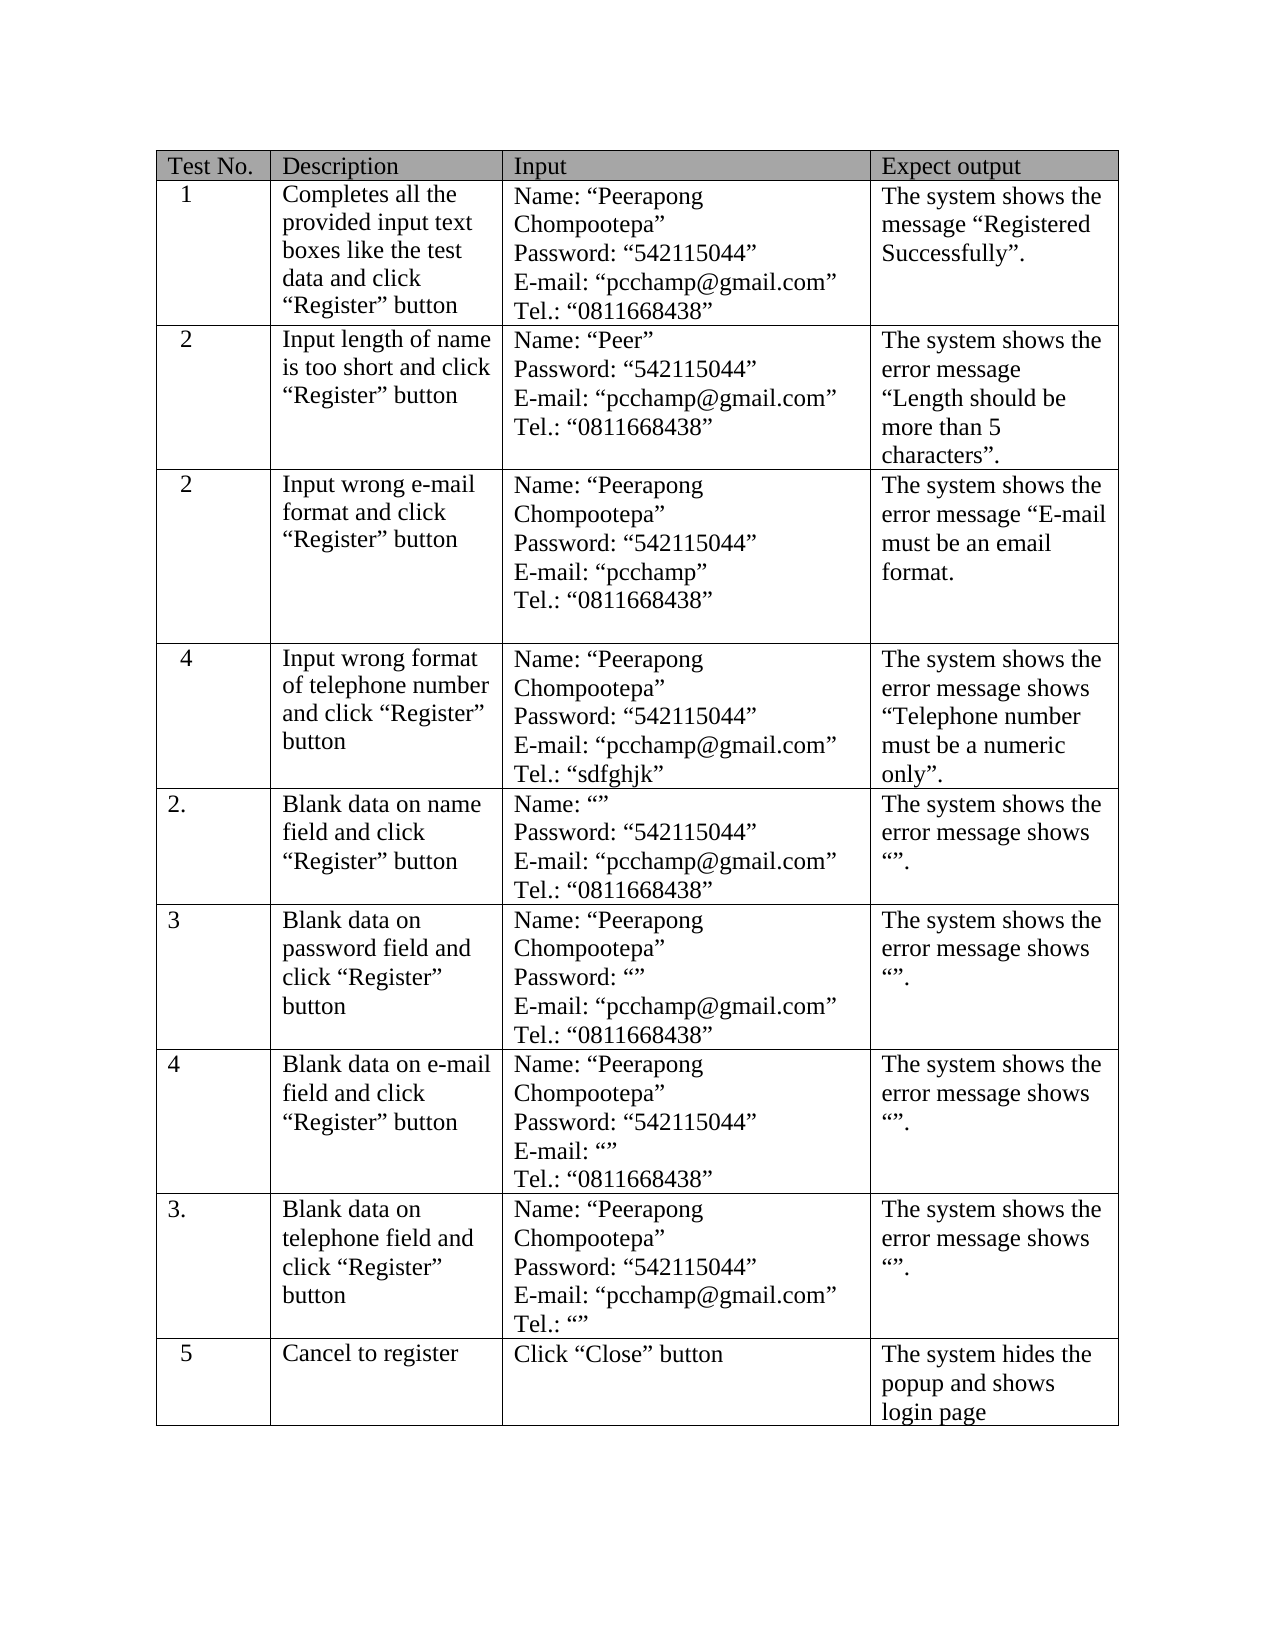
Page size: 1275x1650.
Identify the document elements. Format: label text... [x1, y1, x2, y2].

table_cell Blank data on name field and click “Register” button [271, 789, 502, 904]
table_cell Name: “Peerapong Chompootepa” Password: “542115044” E-mail: “” Tel.: “0811668438” [503, 1050, 870, 1193]
table_cell Click “Close” button [503, 1339, 870, 1425]
table_cell Completes all the provided input text boxes like the test data and click “Register” button [271, 181, 502, 324]
table_header Description [271, 151, 502, 180]
table_cell The system shows the error message shows “”. [871, 905, 1118, 1048]
table_cell 4 [157, 644, 270, 788]
table_cell 2 [157, 326, 270, 469]
table_cell The system shows the error message “Length should be more than 5 characters”. [871, 326, 1118, 469]
table_header Expect output [871, 151, 1118, 180]
table_cell The system shows the error message shows “”. [871, 1050, 1118, 1193]
table_cell The system shows the error message “E-mail must be an email format. [871, 470, 1118, 643]
table_cell Name: “Peerapong Chompootepa” Password: “” E-mail: “pcchamp@gmail.com” Tel.: “0811668438” [503, 905, 870, 1048]
table_cell 4 [157, 1050, 270, 1193]
table_cell The system shows the message “Registered Successfully”. [871, 181, 1118, 324]
table_cell Input wrong format of telephone number and click “Register” button [271, 644, 502, 788]
table_cell Blank data on password field and click “Register” button [271, 905, 502, 1048]
table_header Input [503, 151, 870, 180]
table_cell Name: “” Password: “542115044” E-mail: “pcchamp@gmail.com” Tel.: “0811668438” [503, 789, 870, 904]
table_cell Name: “Peerapong Chompootepa” Password: “542115044” E-mail: “pcchamp” Tel.: “0811668438” [503, 470, 870, 643]
table_cell The system shows the error message shows “”. [871, 789, 1118, 904]
table_cell 5 [157, 1339, 270, 1425]
table_cell The system hides the popup and shows login page [871, 1339, 1118, 1425]
table_cell Input wrong e-mail format and click “Register” button [271, 470, 502, 643]
table_cell 2. [157, 789, 270, 904]
table_cell Name: “Peerapong Chompootepa” Password: “542115044” E-mail: “pcchamp@gmail.com” Tel.: “” [503, 1194, 870, 1338]
table_cell 2 [157, 470, 270, 643]
table_cell 1 [157, 181, 270, 324]
table_cell Input length of name is too short and click “Register” button [271, 326, 502, 469]
table_cell Name: “Peer” Password: “542115044” E-mail: “pcchamp@gmail.com” Tel.: “0811668438” [503, 326, 870, 469]
table_cell 3 [157, 905, 270, 1048]
table_cell The system shows the error message shows “”. [871, 1194, 1118, 1338]
table_cell Blank data on e-mail field and click “Register” button [271, 1050, 502, 1193]
table_cell Name: “Peerapong Chompootepa” Password: “542115044” E-mail: “pcchamp@gmail.com” Tel.: “sdfghjk” [503, 644, 870, 788]
table_cell Blank data on telephone field and click “Register” button [271, 1194, 502, 1338]
table_cell 3. [157, 1194, 270, 1338]
table_cell The system shows the error message shows “Telephone number must be a numeric only”. [871, 644, 1118, 788]
table_header Test No. [157, 151, 270, 180]
table_cell Name: “Peerapong Chompootepa” Password: “542115044” E-mail: “pcchamp@gmail.com” Tel.: “0811668438” [503, 181, 870, 324]
table_cell Cancel to register [271, 1339, 502, 1425]
